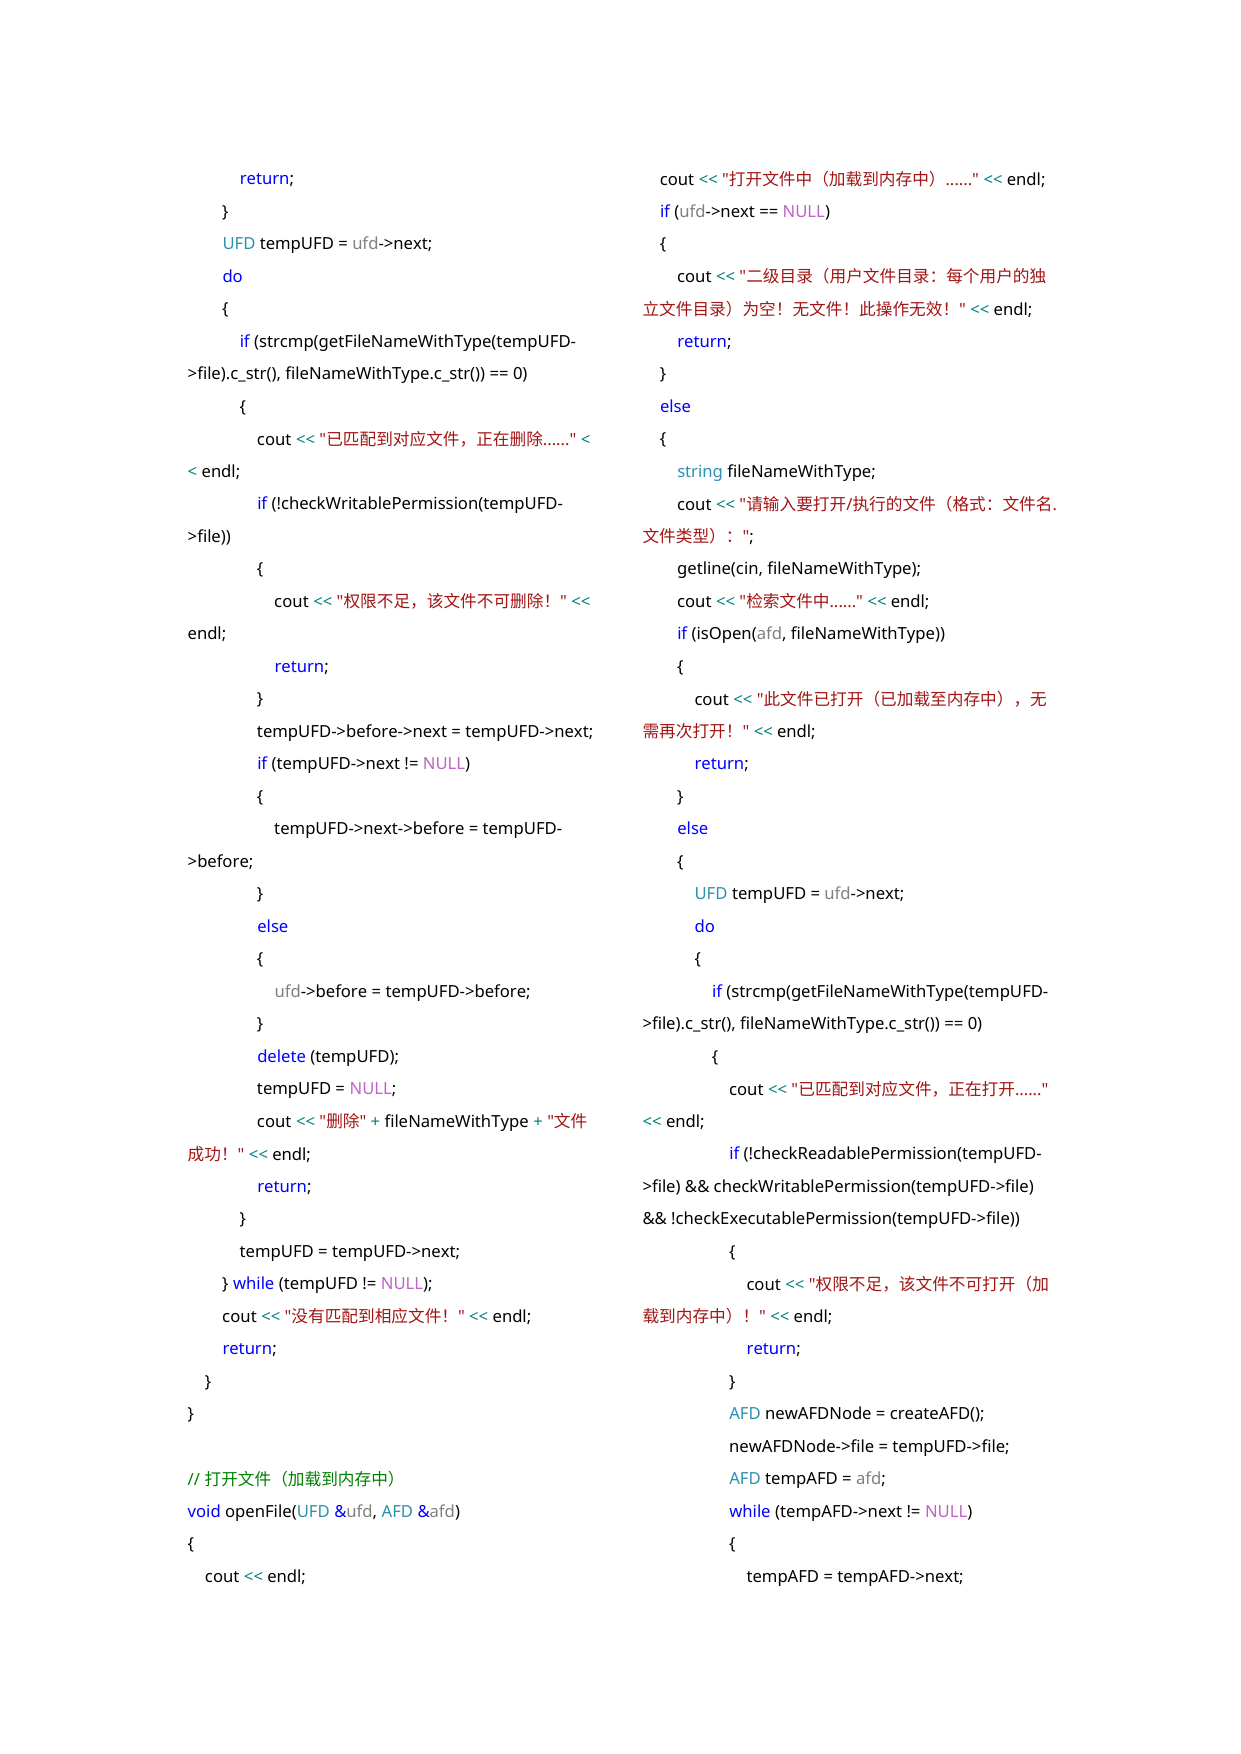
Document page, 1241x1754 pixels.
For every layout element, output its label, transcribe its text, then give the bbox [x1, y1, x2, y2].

text } [187, 1364, 598, 1397]
text cout << "删除" + fileNameWithType + "文件成功！" << endl; [187, 1104, 598, 1169]
text tempUFD = NULL; [187, 1072, 598, 1104]
text do [187, 259, 598, 292]
text string fileNameWithType; [642, 454, 1053, 487]
text } [187, 682, 598, 714]
text void openFile(UFD &ufd, AFD &afd) [187, 1494, 598, 1527]
text cout << "检索文件中......" << endl; [642, 584, 1053, 617]
text if (isOpen(afd, fileNameWithType)) [642, 617, 1053, 649]
text } [642, 1364, 1053, 1397]
text cout << "二级目录（用户文件目录：每个用户的独立文件目录）为空！无文件！此操作无效！" << endl; [642, 259, 1053, 324]
text { [642, 649, 1053, 682]
text { [187, 552, 598, 584]
text return; [642, 1332, 1053, 1364]
text delete (tempUFD); [187, 1039, 598, 1072]
text tempAFD = tempAFD->next; [642, 1559, 1053, 1592]
text newAFDNode->file = tempUFD->file; [642, 1429, 1053, 1462]
text if (ufd->next == NULL) [642, 194, 1053, 227]
text cout << "已匹配到对应文件，正在删除......" << endl; [187, 422, 598, 487]
text { [642, 942, 1053, 974]
text UFD tempUFD = ufd->next; [187, 227, 598, 259]
text } [187, 1397, 598, 1429]
text ufd->before = tempUFD->before; [187, 974, 598, 1007]
text return; [187, 1169, 598, 1202]
text cout << "权限不足，该文件不可打开（加载到内存中）！" << endl; [642, 1267, 1053, 1332]
text { [187, 942, 598, 974]
text { [642, 1527, 1053, 1559]
text { [187, 292, 598, 324]
text UFD tempUFD = ufd->next; [642, 877, 1053, 909]
text AFD newAFDNode = createAFD(); [642, 1397, 1053, 1429]
text cout << endl; [187, 1559, 598, 1592]
text } [642, 779, 1053, 812]
text return; [187, 649, 598, 682]
text if (!checkReadablePermission(tempUFD->file) && checkWritablePermission(tempUFD->file) && !checkExecutablePermission(tempUFD->file)) [642, 1137, 1053, 1234]
text return; [187, 162, 598, 194]
text { [642, 1039, 1053, 1072]
text } while (tempUFD != NULL); [187, 1267, 598, 1299]
text { [187, 389, 598, 422]
text { [187, 779, 598, 812]
text cout << "打开文件中（加载到内存中）......" << endl; [642, 162, 1053, 194]
text AFD tempAFD = afd; [642, 1462, 1053, 1494]
text cout << "请输入要打开/执行的文件（格式：文件名.文件类型）："; [642, 487, 1053, 552]
text do [642, 909, 1053, 942]
text if (strcmp(getFileNameWithType(tempUFD->file).c_str(), fileNameWithType.c_str()) == 0) [187, 324, 598, 389]
text cout << "没有匹配到相应文件！" << endl; [187, 1299, 598, 1332]
text if (!checkWritablePermission(tempUFD->file)) [187, 487, 598, 552]
text } [187, 194, 598, 227]
text else [187, 909, 598, 942]
text return; [187, 1332, 598, 1364]
text } [187, 877, 598, 909]
text if (strcmp(getFileNameWithType(tempUFD->file).c_str(), fileNameWithType.c_str()) == 0) [642, 974, 1053, 1039]
text { [642, 844, 1053, 877]
text { [187, 1527, 598, 1559]
text { [642, 227, 1053, 259]
text tempUFD->before->next = tempUFD->next; [187, 714, 598, 747]
text tempUFD = tempUFD->next; [187, 1234, 598, 1267]
text } [642, 357, 1053, 389]
text return; [642, 747, 1053, 779]
text } [187, 1202, 598, 1234]
text else [642, 812, 1053, 844]
text // 打开文件（加载到内存中） [187, 1462, 598, 1494]
text tempUFD->next->before = tempUFD->before; [187, 812, 598, 877]
text while (tempAFD->next != NULL) [642, 1494, 1053, 1527]
text else [642, 389, 1053, 422]
text cout << "已匹配到对应文件，正在打开......" << endl; [642, 1072, 1053, 1137]
text cout << "此文件已打开（已加载至内存中），无需再次打开！" << endl; [642, 682, 1053, 747]
text { [642, 1234, 1053, 1267]
text { [642, 422, 1053, 454]
text } [187, 1007, 598, 1039]
text cout << "权限不足，该文件不可删除！" << endl; [187, 584, 598, 649]
text getline(cin, fileNameWithType); [642, 552, 1053, 584]
text return; [642, 324, 1053, 357]
text if (tempUFD->next != NULL) [187, 747, 598, 779]
